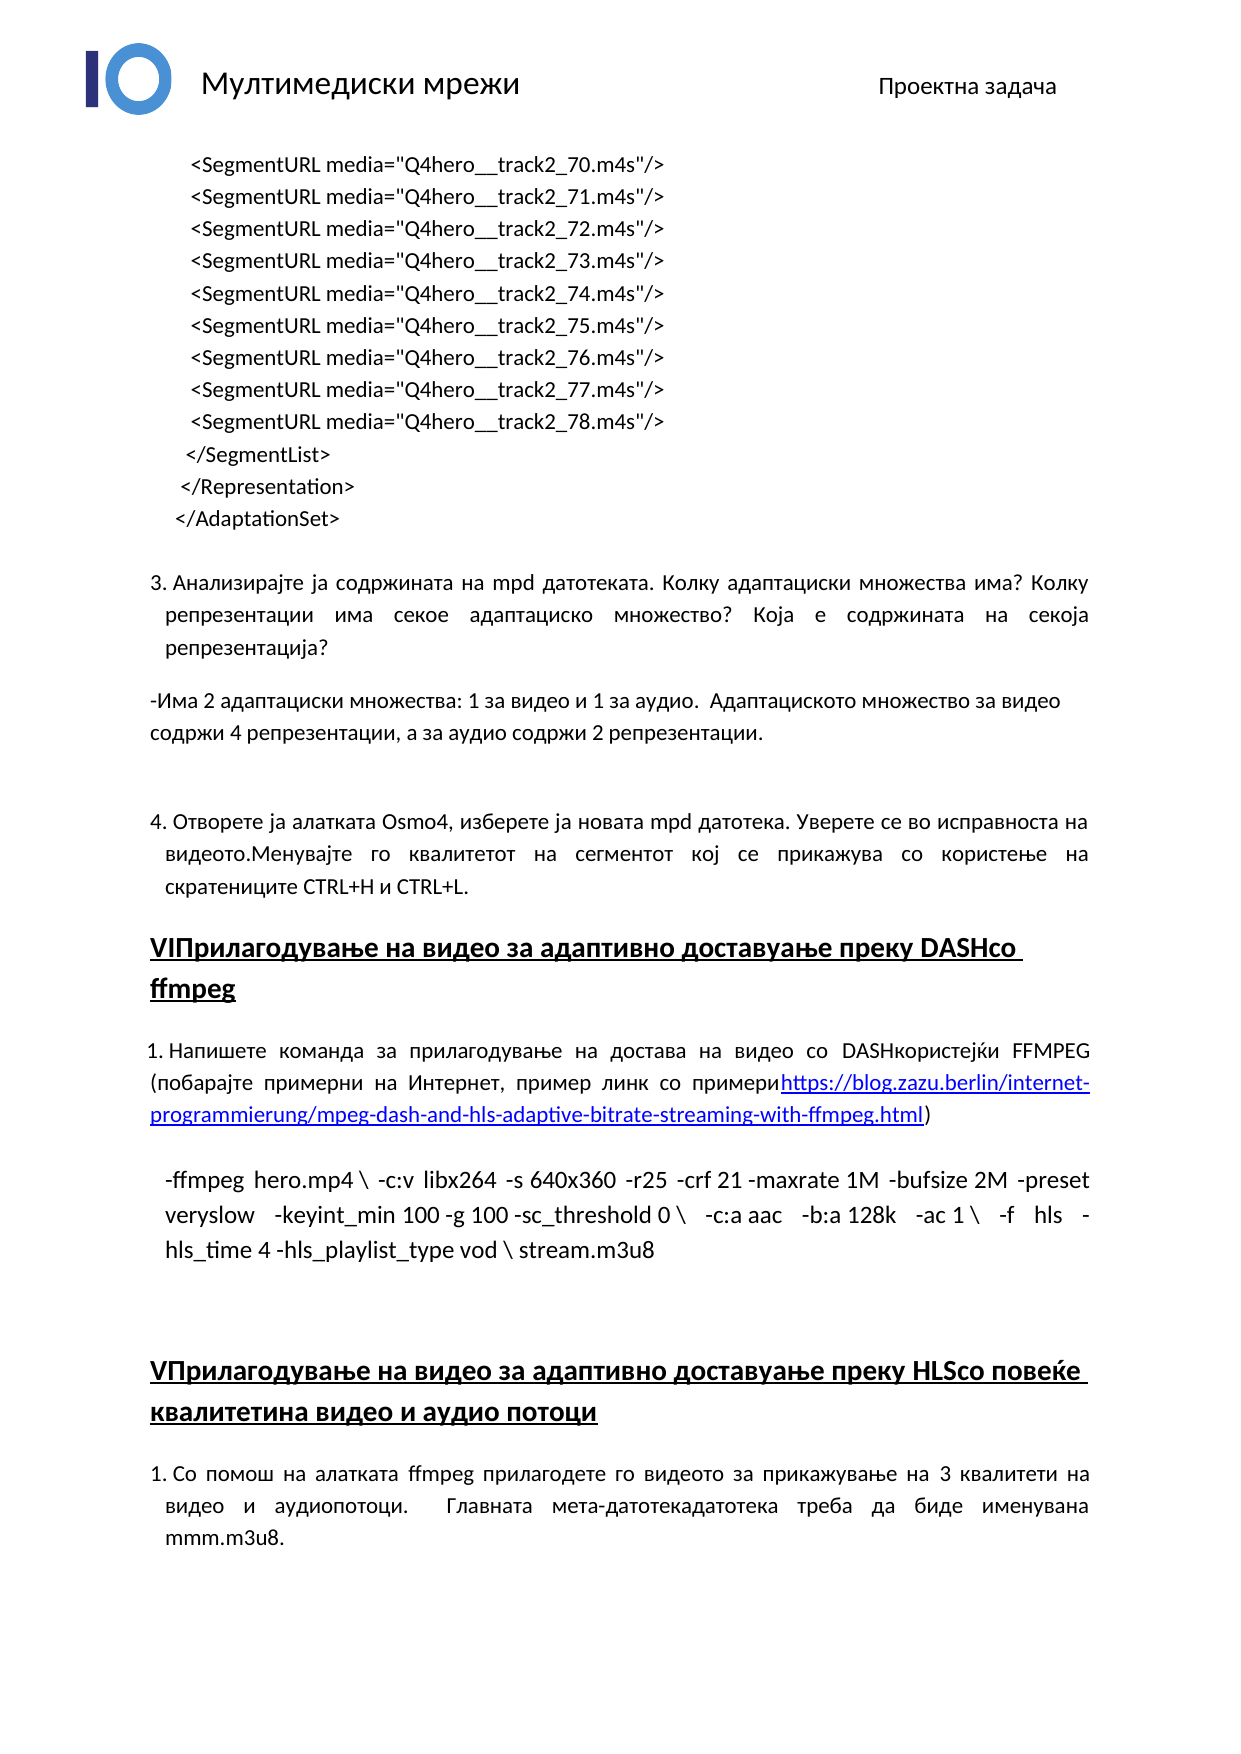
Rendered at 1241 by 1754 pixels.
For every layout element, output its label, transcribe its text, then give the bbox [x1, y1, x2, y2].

list -ffmpeg hero.mp4 \ -c:v libx264 -s 640x360 -r25 -crf 21 -maxrate 1M -bufsize 2M -preset veryslow -keyint_min 100 -g 100 -sc_threshold 0 \ -c:a aac -b:a 128k -ac 1 \ -f hls -hls_time 4 -hls_playlist_type vod \ stream.m3u8 [165, 1164, 1090, 1265]
list <SegmentURL media="Q4hero__track2_72.m4s"/> [165, 214, 1090, 242]
list <SegmentURL media="Q4hero__track2_74.m4s"/> [165, 279, 1090, 307]
list Со помош на алатката ffmpeg прилагодете го видеото за прикажување на 3 квалитети на видео и аудиопотоци. Главната мета-датотекадатотека треба да биде именувана mmm.m3u8. [150, 1459, 1090, 1551]
list <SegmentURL media="Q4hero__track2_76.m4s"/> [165, 343, 1090, 371]
list <SegmentURL media="Q4hero__track2_70.m4s"/> [165, 150, 1090, 178]
list Отворете ја алатката Osmo4, изберете ја новата mpd датотека. Уверете се во исправноста на видеото.Менувајте го квалитетот на сегментот кој се прикажува со користење на скратениците CTRL+H и CTRL+L. [150, 807, 1090, 900]
picture [85, 43, 172, 115]
list Анализирајте ја содржината на mpd датотеката. Колку адаптациски множества има? Колку репрезентации има секое адаптациско множество? Која е содржината на секоја репрезентација? [150, 568, 1090, 661]
list <SegmentURL media="Q4hero__track2_71.m4s"/> [165, 182, 1090, 210]
list <SegmentURL media="Q4hero__track2_75.m4s"/> [165, 311, 1090, 339]
list </SegmentList> [165, 440, 1090, 468]
text VПрилагодување на видео за адаптивно доставуање преку HLSсо повеќе квалитетина видео и аудио потоци [150, 1352, 1090, 1428]
list <SegmentURL media="Q4hero__track2_73.m4s"/> [165, 247, 1090, 274]
list <SegmentURL media="Q4hero__track2_78.m4s"/> [165, 407, 1090, 436]
text VIПрилагодување на видео за адаптивно доставуање преку DASHсо ffmpeg [150, 929, 1090, 1006]
list </AdaptationSet> [165, 504, 1090, 532]
text -Има 2 адаптациски множества: 1 за видео и 1 за аудио. Адаптациското множество за видео содржи 4 репрезентации, а за аудио содржи 2 репрезентации. [150, 686, 1090, 746]
list Напишете команда за прилагодување на достава на видео со DASHкористејќи FFMPEG (побарајте примерни на Интернет, пример линк со примериhttps://blog.zazu.berlin/internet-programmierung/mpeg-dash-and-hls-adaptive-bitrate-streaming-with-ffmpeg.html) [146, 1036, 1090, 1128]
list </Representation> [165, 472, 1090, 500]
list <SegmentURL media="Q4hero__track2_77.m4s"/> [165, 375, 1090, 403]
